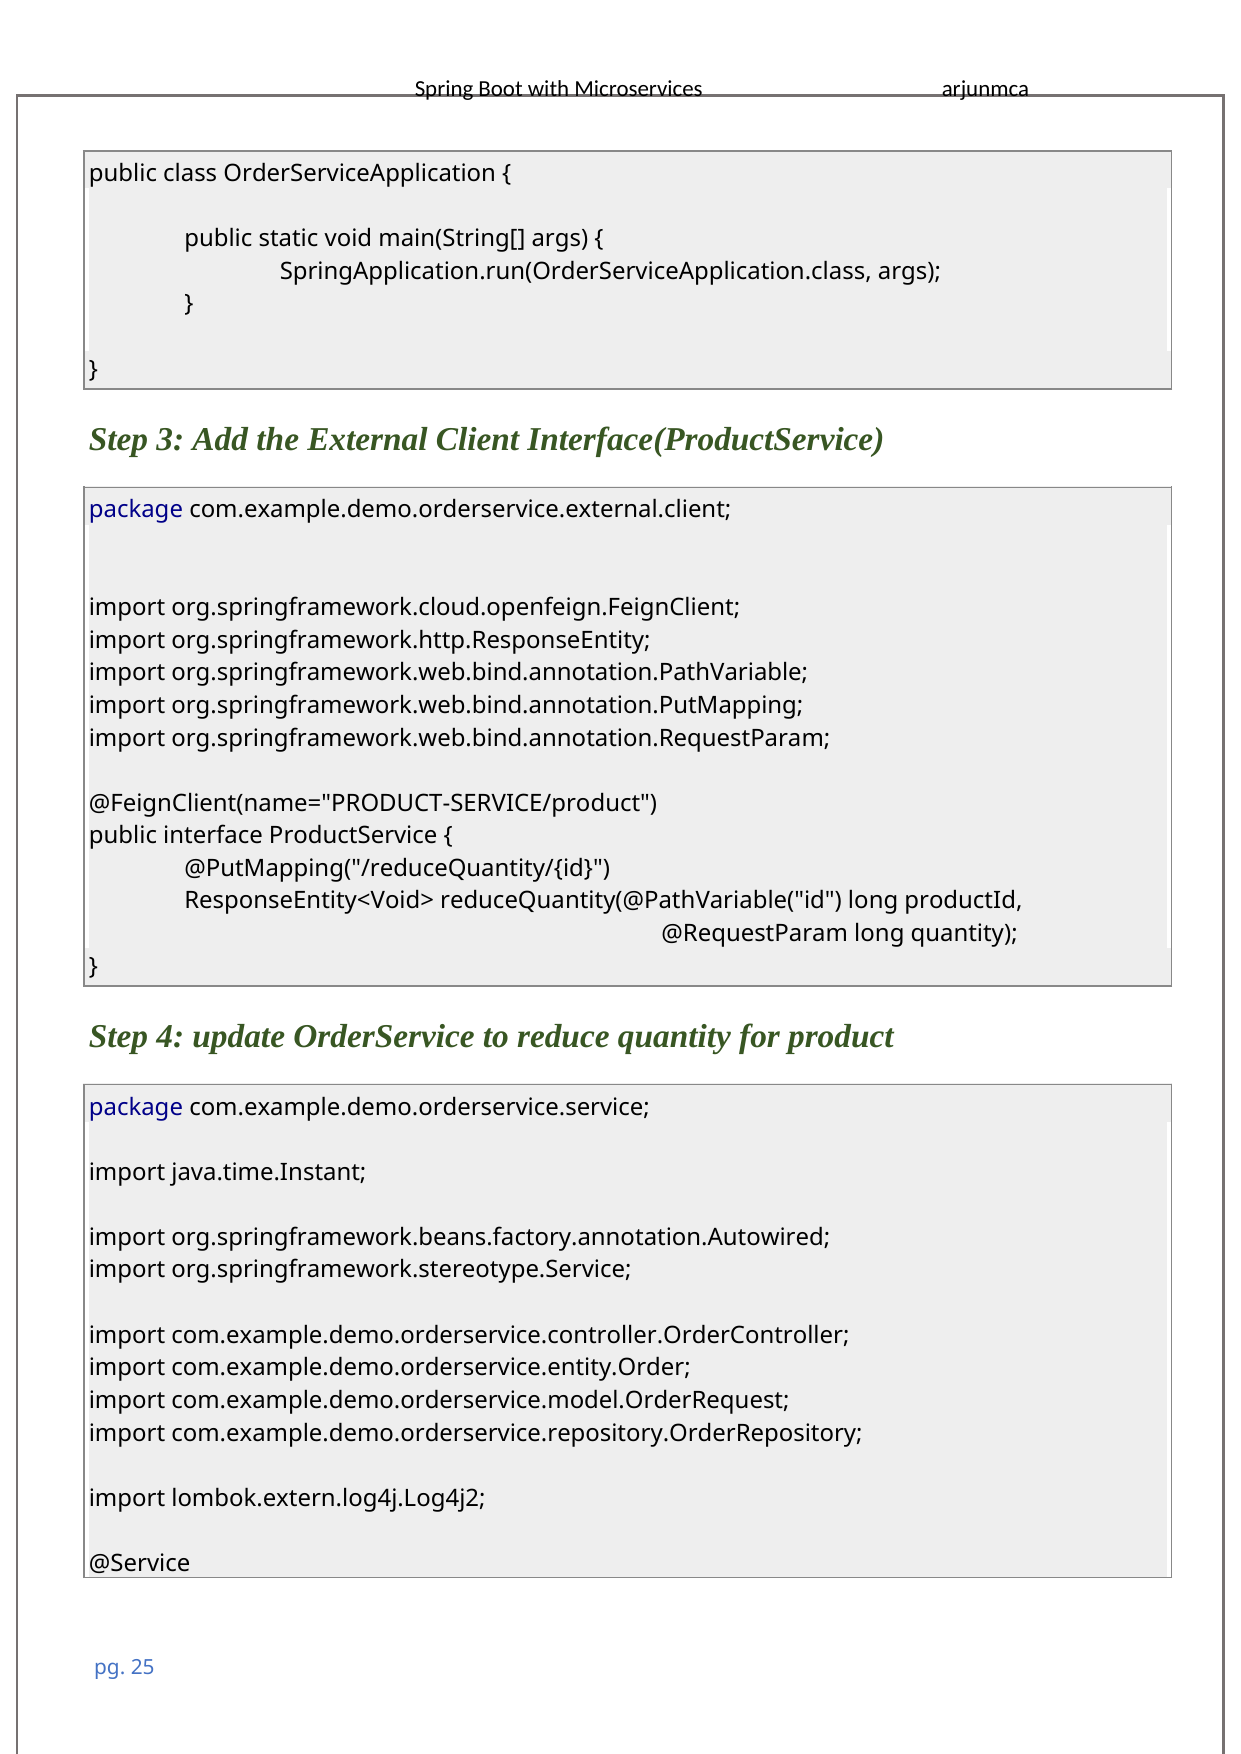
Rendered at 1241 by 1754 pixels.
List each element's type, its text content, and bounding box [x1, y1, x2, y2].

text } [85, 943, 1171, 985]
text SpringApplication.run(OrderServiceApplication.class, args); [89, 253, 1167, 286]
subtitle Step 4: update OrderService to reduce quantity for product [89, 1016, 1167, 1054]
text import org.springframework.beans.factory.annotation.Autowired; [89, 1220, 1167, 1252]
text import org.springframework.http.ResponseEntity; [89, 622, 1167, 655]
text @PutMapping("/reduceQuantity/{id}") [89, 851, 1167, 883]
text import com.example.demo.orderservice.controller.OrderController; [89, 1317, 1167, 1350]
subtitle Step 3: Add the External Client Interface(ProductService) [89, 419, 1167, 457]
text @RequestParam long quantity); [89, 916, 1167, 943]
text import com.example.demo.orderservice.repository.OrderRepository; [89, 1415, 1167, 1448]
text } [85, 346, 1171, 388]
text package com.example.demo.orderservice.external.client; [85, 488, 1171, 525]
text import com.example.demo.orderservice.entity.Order; [89, 1350, 1167, 1383]
text public interface ProductService { [89, 818, 1167, 851]
text import org.springframework.stereotype.Service; [89, 1252, 1167, 1285]
text @FeignClient(name="PRODUCT-SERVICE/product") [89, 786, 1167, 818]
text import org.springframework.web.bind.annotation.PathVariable; [89, 655, 1167, 688]
text package com.example.demo.orderservice.service; [85, 1085, 1171, 1122]
text import java.time.Instant; [89, 1154, 1167, 1187]
text import org.springframework.web.bind.annotation.RequestParam; [89, 720, 1167, 753]
text import com.example.demo.orderservice.model.OrderRequest; [89, 1383, 1167, 1415]
text } [89, 286, 1167, 319]
text public class OrderServiceApplication { [85, 152, 1171, 188]
text @Service [89, 1546, 1167, 1577]
text ResponseEntity<Void> reduceQuantity(@PathVariable("id") long productId, [89, 883, 1167, 916]
text import lombok.extern.log4j.Log4j2; [89, 1481, 1167, 1513]
text public static void main(String[] args) { [89, 221, 1167, 253]
text import org.springframework.cloud.openfeign.FeignClient; [89, 590, 1167, 622]
text import org.springframework.web.bind.annotation.PutMapping; [89, 688, 1167, 720]
